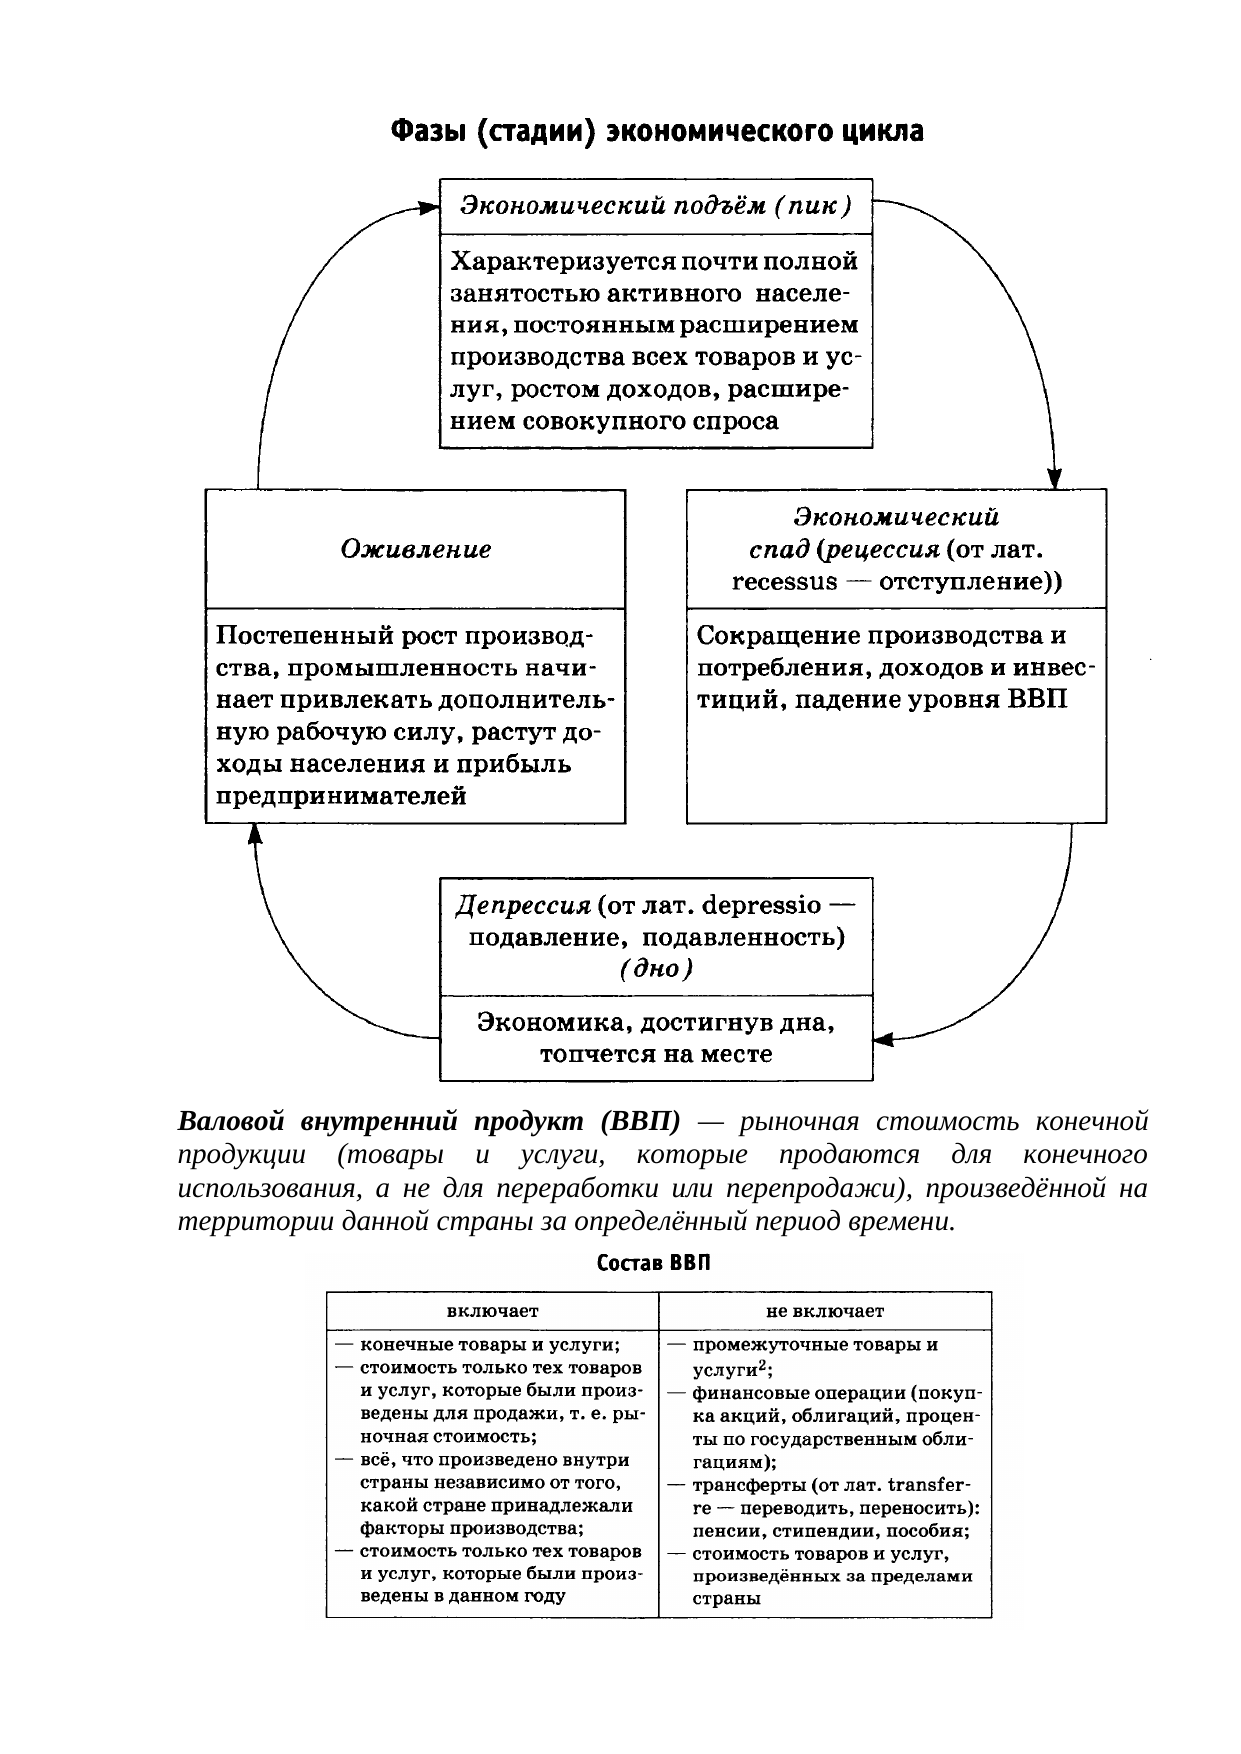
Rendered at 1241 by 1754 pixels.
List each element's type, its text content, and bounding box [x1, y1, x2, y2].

picture [177, 118, 1152, 1086]
text Валовой внутренний продукт (ВВП) — рыночная стоимость конечной продукции (товары и услуги, которые продаются для конечного использования, а не для переработки или перепродажи), произведённой на территории данной страны за определённый период времени. [177, 1103, 1152, 1237]
picture [304, 1253, 1025, 1630]
